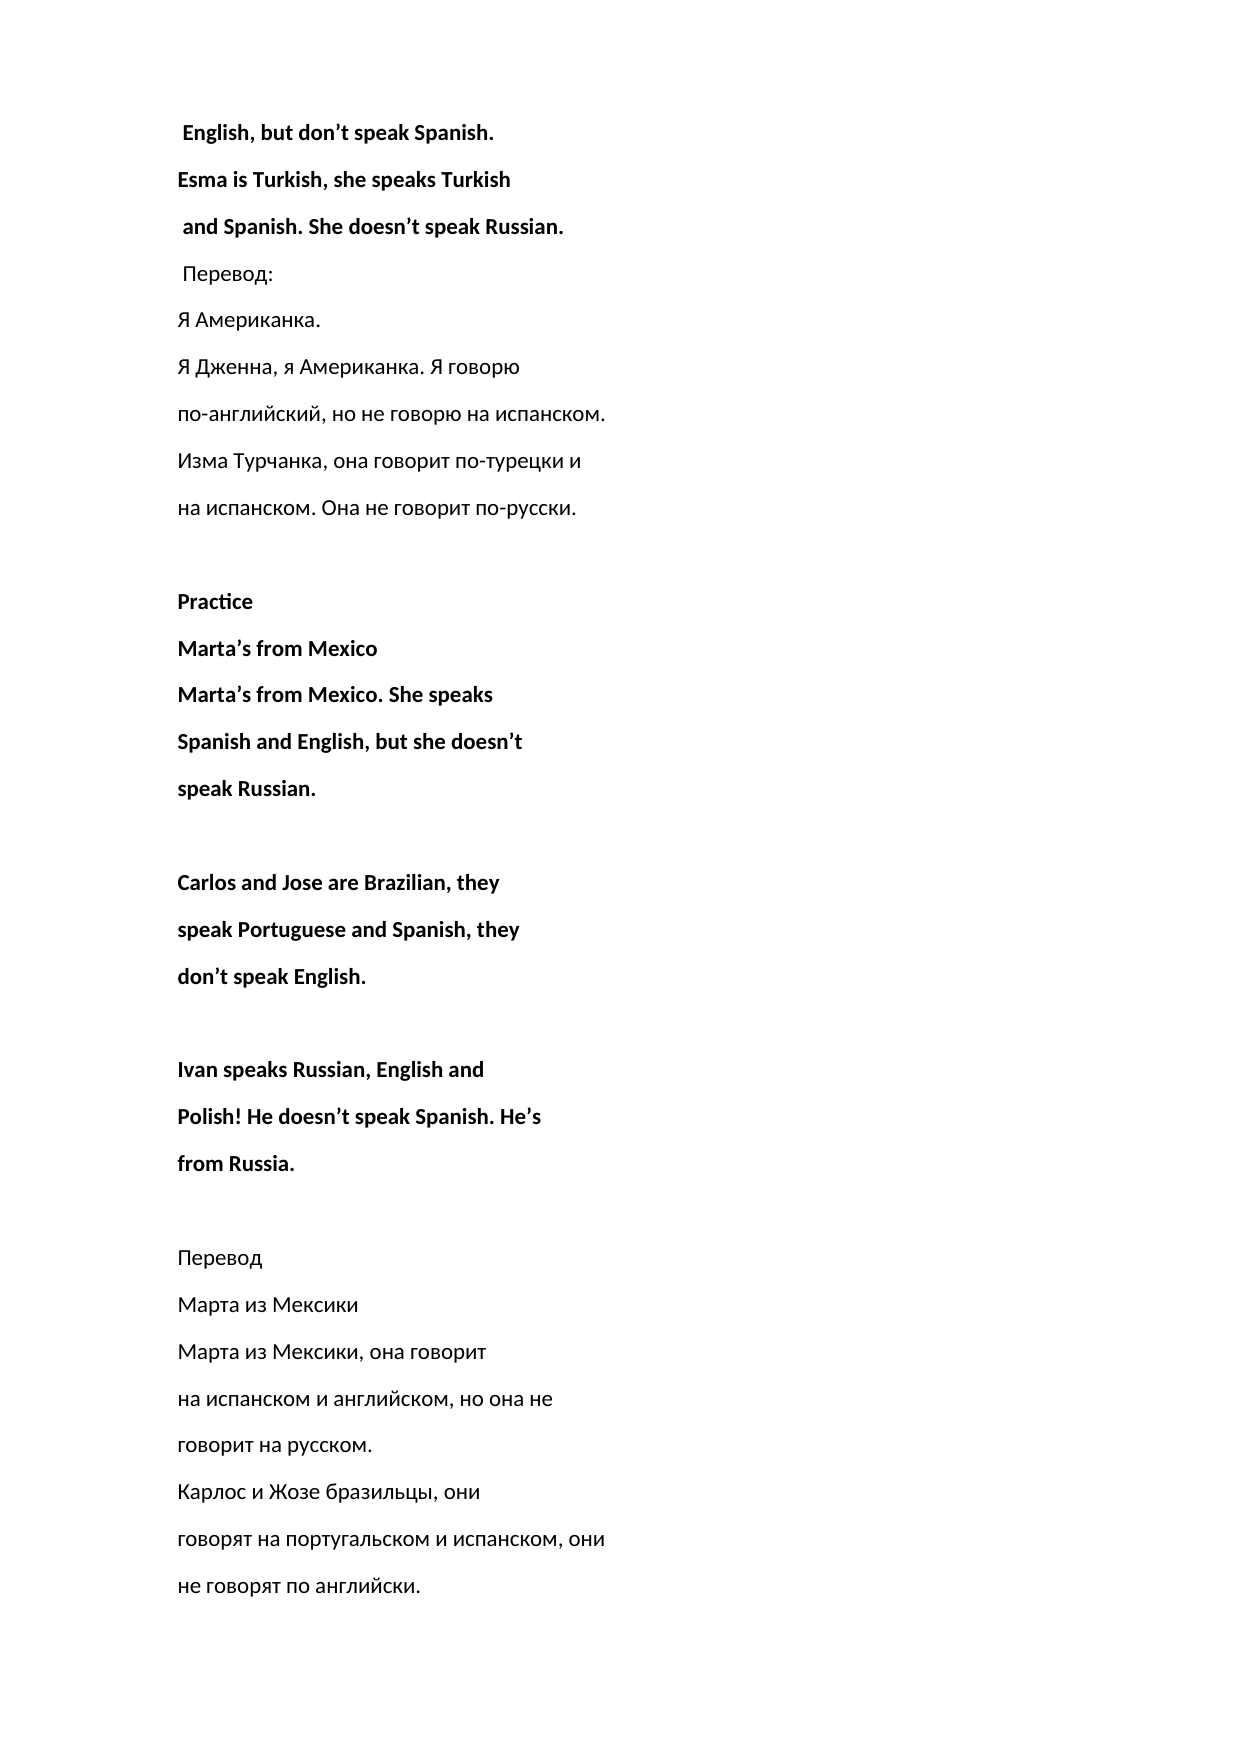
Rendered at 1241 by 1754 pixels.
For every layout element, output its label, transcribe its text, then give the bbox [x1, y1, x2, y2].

text Перевод: [177, 259, 1152, 287]
text говорит на русском. [177, 1431, 1152, 1459]
text говорят на португальском и испанском, они [177, 1524, 1152, 1552]
text Я Дженна, я Американка. Я говорю [177, 352, 1152, 381]
text по-английский, но не говорю на испанском. [177, 399, 1152, 427]
text Carlos and Jose are Brazilian, they [177, 868, 1152, 896]
text Перевод [177, 1243, 1152, 1271]
text Ivan speaks Russian, English and [177, 1056, 1152, 1084]
text на испанском. Она не говорит по-русски. [177, 493, 1152, 521]
text Марта из Мексики [177, 1290, 1152, 1318]
text Marta’s from Mexico. She speaks [177, 681, 1152, 709]
text Esma is Turkish, she speaks Turkish [177, 165, 1152, 193]
text Карлос и Жозе бразильцы, они [177, 1477, 1152, 1506]
text Изма Турчанка, она говорит по-турецки и [177, 446, 1152, 474]
text speak Russian. [177, 774, 1152, 802]
text на испанском и английском, но она не [177, 1384, 1152, 1412]
text from Russia. [177, 1149, 1152, 1177]
text English, but don’t speak Spanish. [177, 118, 1152, 146]
text Polish! He doesn’t speak Spanish. He’s [177, 1102, 1152, 1131]
text Marta’s from Mexico [177, 634, 1152, 662]
text не говорят по английски. [177, 1571, 1152, 1599]
text Марта из Мексики, она говорит [177, 1337, 1152, 1365]
text don’t speak English. [177, 962, 1152, 990]
text speak Portuguese and Spanish, they [177, 915, 1152, 943]
text Я Американка. [177, 306, 1152, 334]
text Spanish and English, but she doesn’t [177, 727, 1152, 756]
text Practice [177, 587, 1152, 615]
text and Spanish. She doesn’t speak Russian. [177, 212, 1152, 240]
